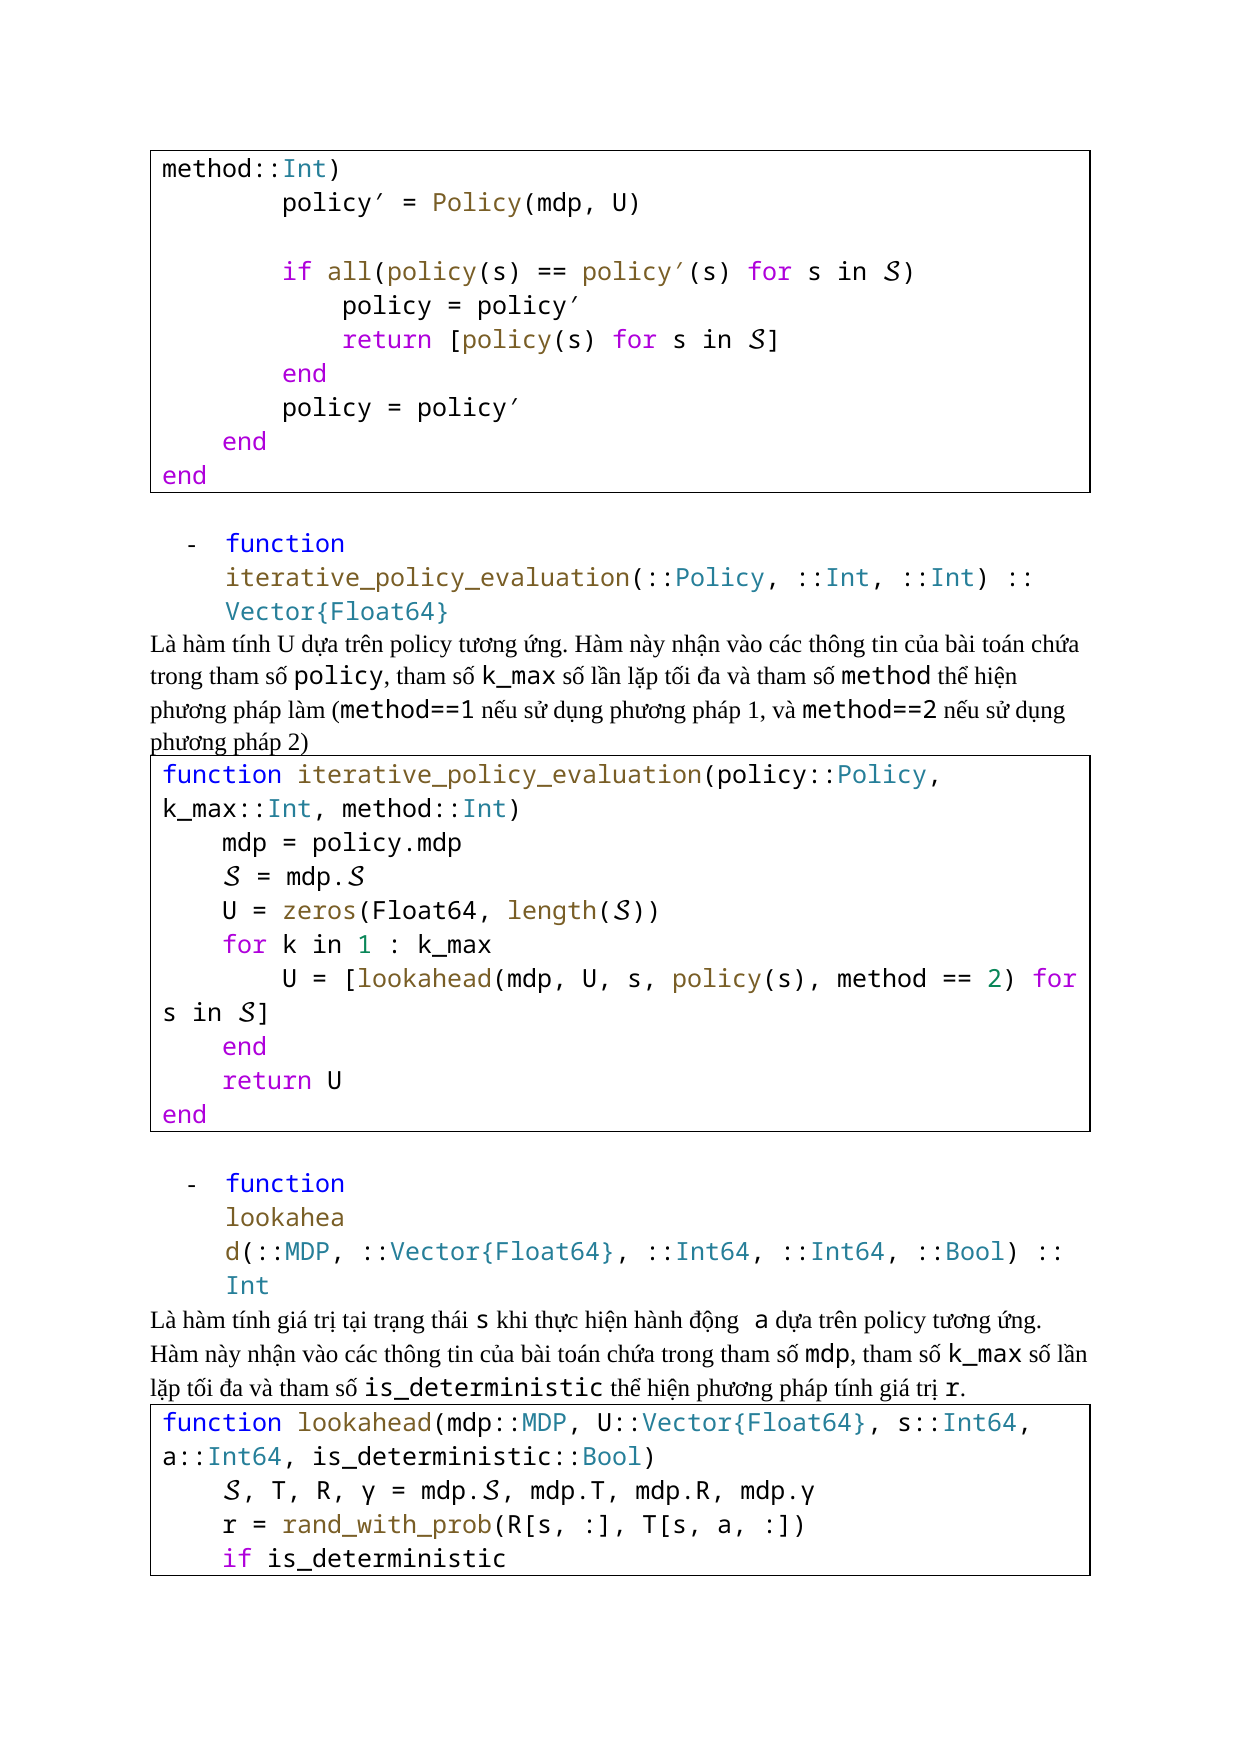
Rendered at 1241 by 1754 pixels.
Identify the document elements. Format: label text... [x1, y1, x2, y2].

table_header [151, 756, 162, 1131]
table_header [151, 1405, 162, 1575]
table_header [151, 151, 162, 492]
text Là hàm tính giá trị tại trạng thái s khi thực hiện hành động a dựa trên policy tương ứng. Hàm này nhận vào các thông tin của bài toán chứa trong tham số mdp, tham số k_max số lần lặp tối đa và tham số is_deterministic thể hiện phương pháp tính giá trị r. [150, 1301, 1090, 1404]
text Là hàm tính U dựa trên policy tương ứng. Hàm này nhận vào các thông tin của bài toán chứa trong tham số policy, tham số k_max số lần lặp tối đa và tham số method thể hiện phương pháp làm (method==1 nếu sử dụng phương pháp 1, và method==2 nếu sử dụng phương pháp 2) [150, 628, 1090, 755]
list function lookahead(::MDP, ::Vector{Float64}, ::Int64, ::Int64, ::Bool) :: Int [187, 1165, 1090, 1301]
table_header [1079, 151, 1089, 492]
list function iterative_policy_evaluation(::Policy, ::Int, ::Int) :: Vector{Float64} [187, 526, 1090, 628]
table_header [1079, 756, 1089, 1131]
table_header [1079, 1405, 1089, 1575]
